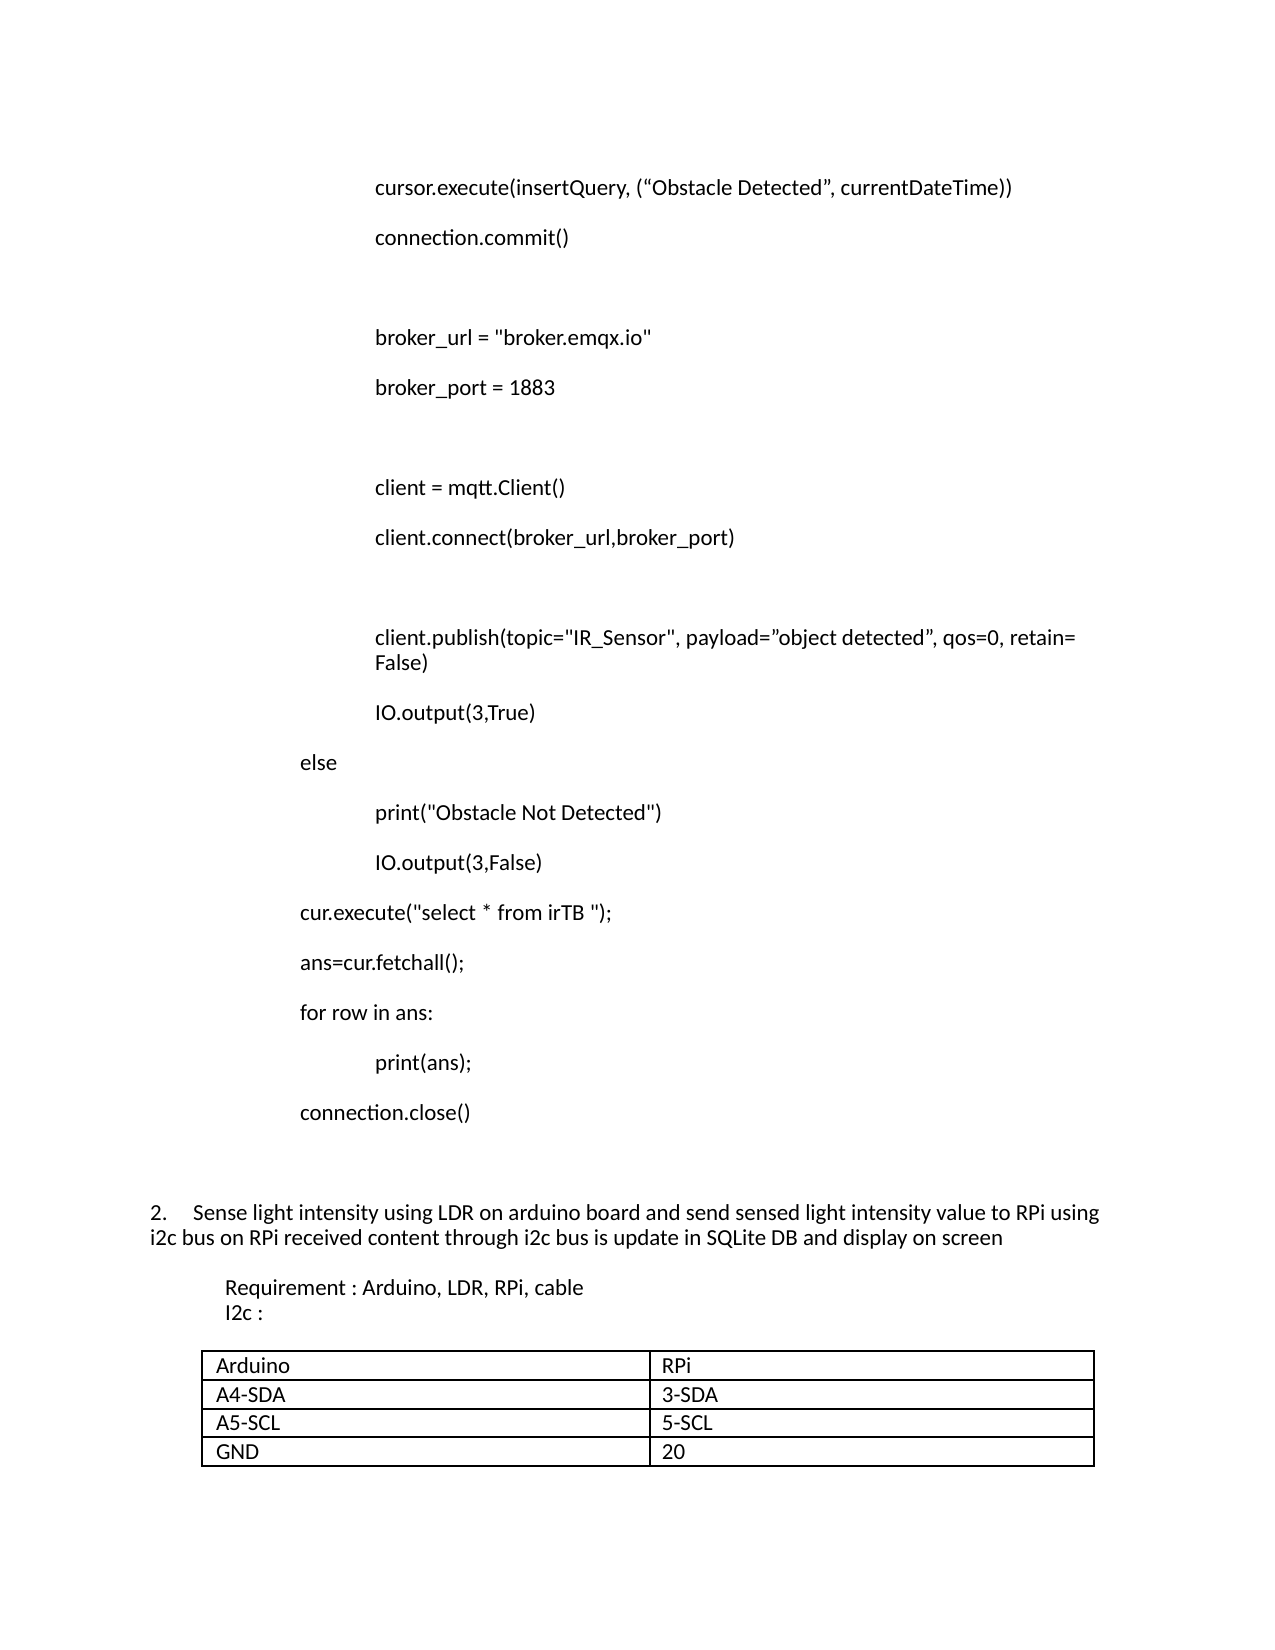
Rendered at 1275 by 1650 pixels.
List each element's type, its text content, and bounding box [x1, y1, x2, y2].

text client.publish(topic="IR_Sensor", payload=”object detected”, qos=0, retain= False) [375, 625, 1106, 675]
table_cell 20 [651, 1438, 1093, 1465]
table_cell A5-SCL [203, 1410, 649, 1436]
text broker_url = "broker.emqx.io" [375, 325, 1125, 350]
text print("Obstacle Not Detected") [375, 800, 1125, 825]
text broker_port = 1883 [375, 375, 1125, 400]
text else [300, 750, 1125, 775]
table_cell 3-SDA [651, 1381, 1093, 1408]
table_cell GND [203, 1438, 649, 1465]
table_cell A4-SDA [203, 1381, 649, 1408]
table_header RPi [651, 1352, 1093, 1379]
table_header Arduino [203, 1352, 649, 1379]
text IO.output(3,False) [375, 850, 1125, 875]
text client = mqtt.Client() [375, 475, 1125, 500]
text for row in ans: [300, 1000, 1125, 1025]
text IO.output(3,True) [375, 700, 1125, 725]
text 2. Sense light intensity using LDR on arduino board and send sensed light intensity value to RPi using i2c bus on RPi received content through i2c bus is update in SQLite DB and display on screen [150, 1200, 1104, 1250]
text connection.close() [300, 1100, 1125, 1125]
text cur.execute("select * from irTB "); [300, 900, 1125, 925]
text cursor.execute(insertQuery, (“Obstacle Detected”, currentDateTime)) [375, 175, 1125, 200]
text Requirement : Arduino, LDR, RPi, cable I2c : [225, 1275, 608, 1325]
text client.connect(broker_url,broker_port) [375, 525, 1125, 550]
table_cell 5-SCL [651, 1410, 1093, 1436]
text ans=cur.fetchall(); [300, 950, 1125, 975]
text connection.commit() [375, 225, 1125, 250]
text print(ans); [375, 1050, 1125, 1075]
